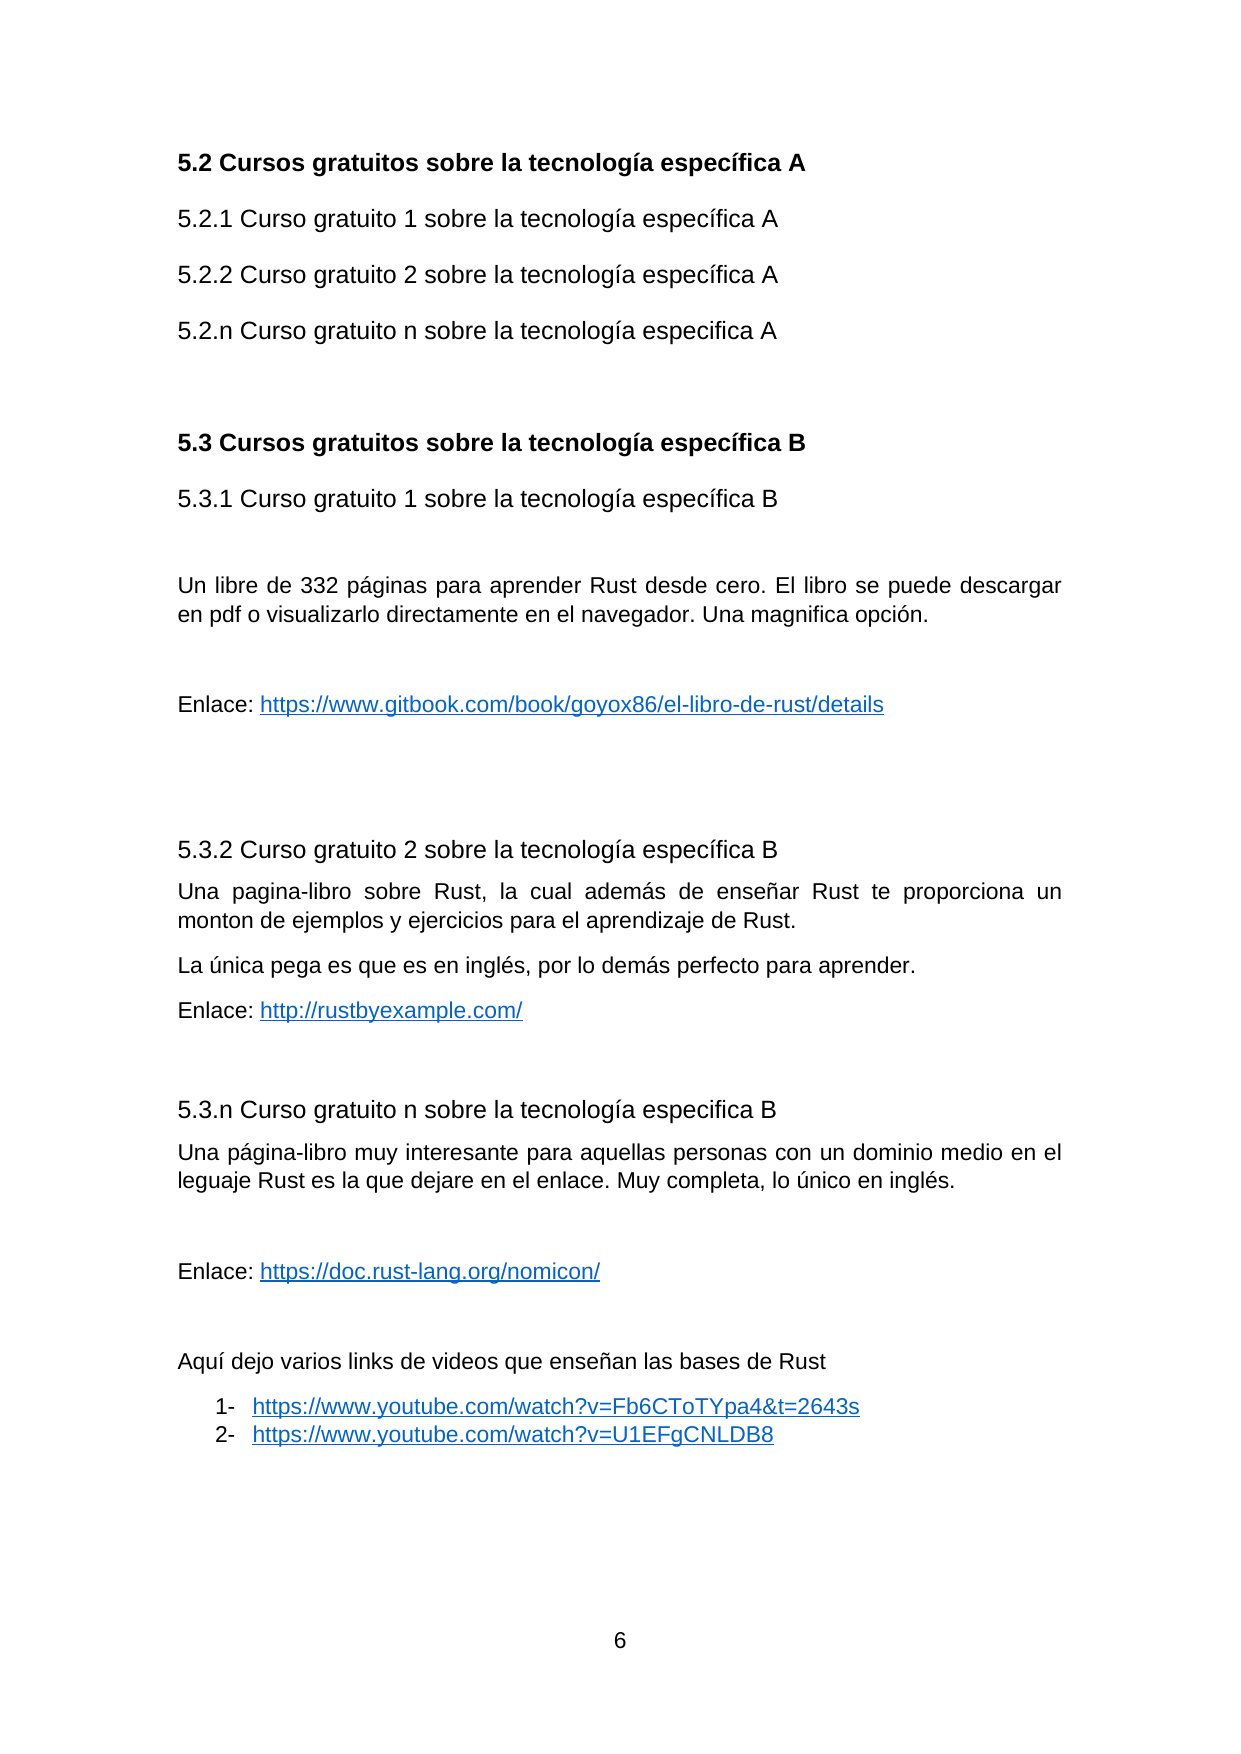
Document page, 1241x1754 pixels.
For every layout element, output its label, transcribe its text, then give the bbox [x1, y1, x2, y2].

text Enlace: https://www.gitbook.com/book/goyox86/el-libro-de-rust/details [177, 691, 1063, 717]
subtitle 5.2.n Curso gratuito n sobre la tecnología especifica A [177, 316, 1063, 344]
subtitle 5.3.1 Curso gratuito 1 sobre la tecnología específica B [177, 484, 1063, 513]
subtitle 5.2 Cursos gratuitos sobre la tecnología específica A [177, 148, 1063, 176]
text Una página-libro muy interesante para aquellas personas con un dominio medio en el leguaje Rust es la que dejare en el enlace. Muy completa, lo único en inglés. [177, 1139, 1063, 1194]
text Aquí dejo varios links de videos que enseñan las bases de Rust [177, 1348, 1063, 1374]
text Enlace: https://doc.rust-lang.org/nomicon/ [177, 1258, 1063, 1284]
subtitle 5.3.2 Curso gratuito 2 sobre la tecnología específica B [177, 835, 1063, 863]
subtitle 5.3.n Curso gratuito n sobre la tecnología especifica B [177, 1096, 1063, 1124]
text Una pagina-libro sobre Rust, la cual además de enseñar Rust te proporciona un monton de ejemplos y ejercicios para el aprendizaje de Rust. [177, 878, 1063, 933]
subtitle 5.3 Cursos gratuitos sobre la tecnología específica B [177, 428, 1063, 457]
list https://www.youtube.com/watch?v=U1EFgCNLDB8 [215, 1421, 1063, 1448]
list https://www.youtube.com/watch?v=Fb6CToTYpa4&t=2643s [215, 1393, 1063, 1419]
text Un libre de 332 páginas para aprender Rust desde cero. El libro se puede descargar en pdf o visualizarlo directamente en el navegador. Una magnifica opción. [177, 572, 1063, 627]
text Enlace: http://rustbyexample.com/ [177, 997, 1063, 1023]
subtitle 5.2.2 Curso gratuito 2 sobre la tecnología específica A [177, 260, 1063, 288]
text La única pega es que es en inglés, por lo demás perfecto para aprender. [177, 952, 1063, 978]
subtitle 5.2.1 Curso gratuito 1 sobre la tecnología específica A [177, 204, 1063, 232]
